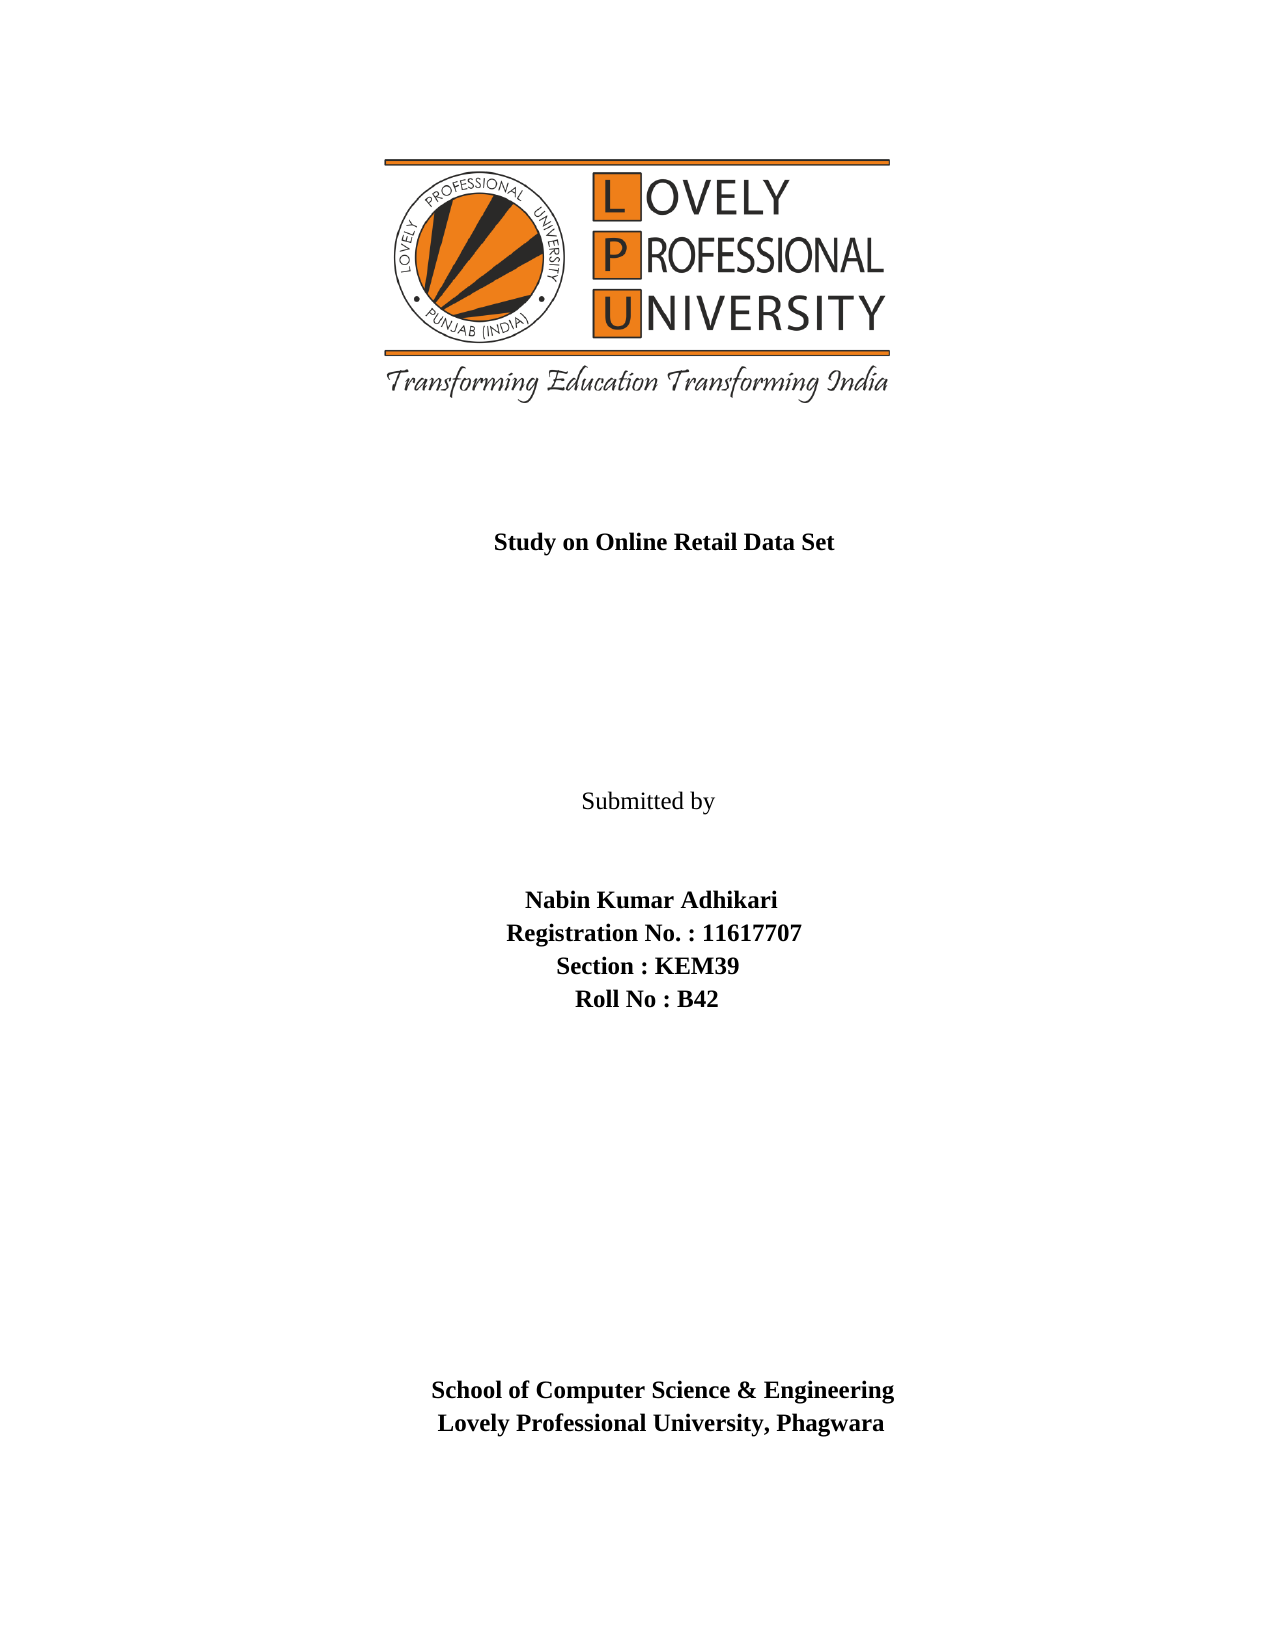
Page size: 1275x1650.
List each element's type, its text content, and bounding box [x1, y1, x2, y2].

picture [384, 159, 890, 403]
text Nabin Kumar Adhikari [150, 885, 1125, 914]
text School of Computer Science & Engineering [150, 1375, 1125, 1403]
text Submitted by [150, 786, 1125, 815]
text Registration No. : 11617707 [150, 918, 1125, 947]
text Section : KEM39 [150, 951, 1125, 980]
text Lovely Professional University, Phagwara [150, 1408, 1125, 1437]
text Study on Online Retail Data Set [150, 527, 1125, 556]
text Roll No : B42 [150, 984, 1125, 1013]
